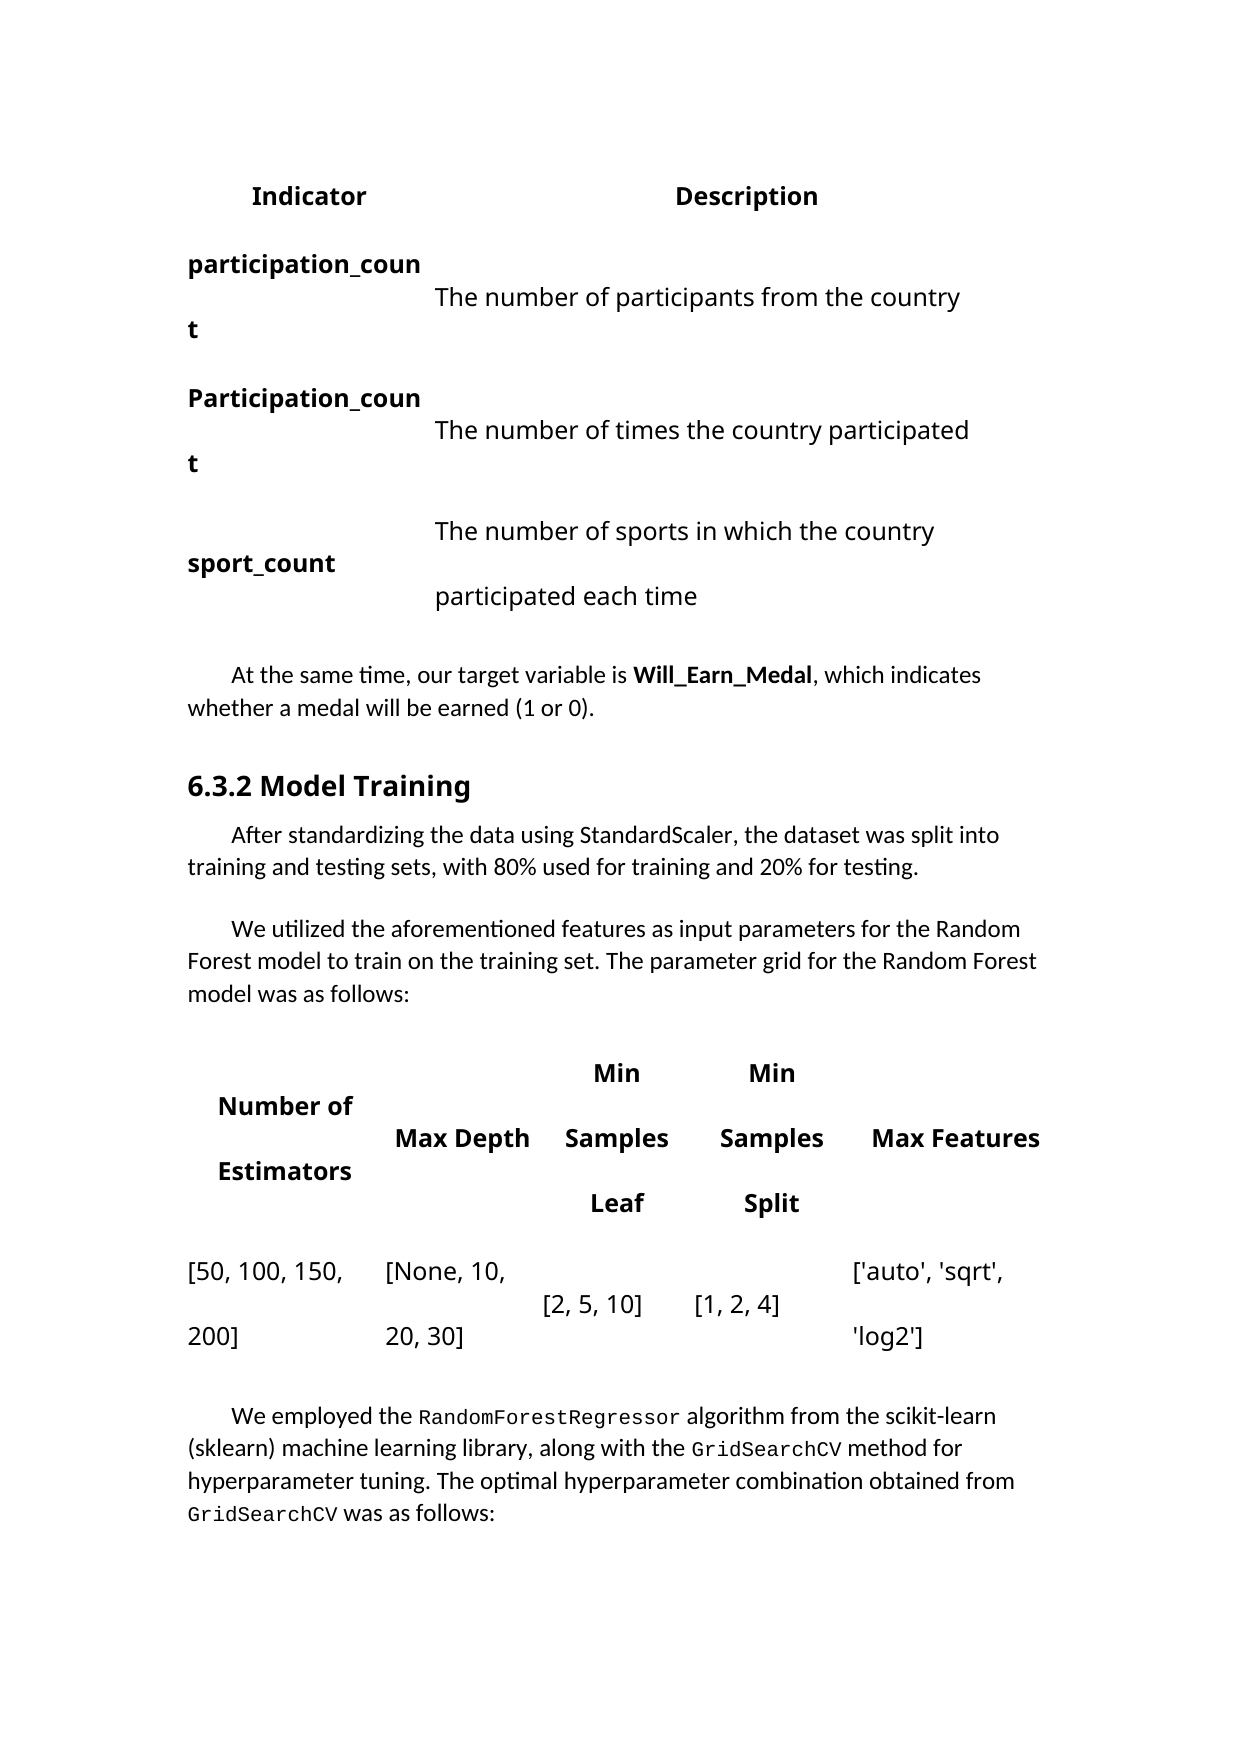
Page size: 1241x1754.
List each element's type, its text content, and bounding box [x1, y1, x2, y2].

table_cell ['auto', 'sqrt', 'log2'] [851, 1237, 1061, 1370]
table_cell [2, 5, 10] [541, 1237, 693, 1370]
table_cell [None, 10, 20, 30] [384, 1237, 541, 1370]
text We utilized the aforementioned features as input parameters for the Random Forest model to train on the training set. The parameter grid for the Random Forest model was as follows: [187, 912, 1053, 1009]
table_header Max Features [851, 1039, 1061, 1237]
text We employed the RandomForestRegressor algorithm from the scikit-learn (sklearn) machine learning library, along with the GridSearchCV method for hyperparameter tuning. The optimal hyperparameter combination obtained from GridSearchCV was as follows: [187, 1399, 1053, 1529]
table_header Number of Estimators [186, 1039, 384, 1237]
table_cell The number of times the country participated [433, 363, 1061, 496]
table_header Min Samples Split [693, 1039, 851, 1237]
table_cell The number of sports in which the country participated each time [433, 496, 1061, 629]
table_cell participation_count [186, 230, 433, 363]
table_cell Participation_count [186, 363, 433, 496]
table_cell sport_count [186, 496, 433, 629]
table_header Description [433, 162, 1061, 230]
table_header Max Depth [384, 1039, 541, 1237]
table_header Min Samples Leaf [541, 1039, 693, 1237]
table_header Indicator [186, 162, 433, 230]
text 6.3.2 Model Training After standardizing the data using StandardScaler, the dataset was split into training and testing sets, with 80% used for training and 20% for testing. [187, 753, 1053, 883]
text At the same time, our target variable is Will_Earn_Medal, which indicates whether a medal will be earned (1 or 0). [187, 659, 1053, 724]
table_cell [50, 100, 150, 200] [186, 1237, 384, 1370]
table_cell The number of participants from the country [433, 230, 1061, 363]
table_cell [1, 2, 4] [693, 1237, 851, 1370]
